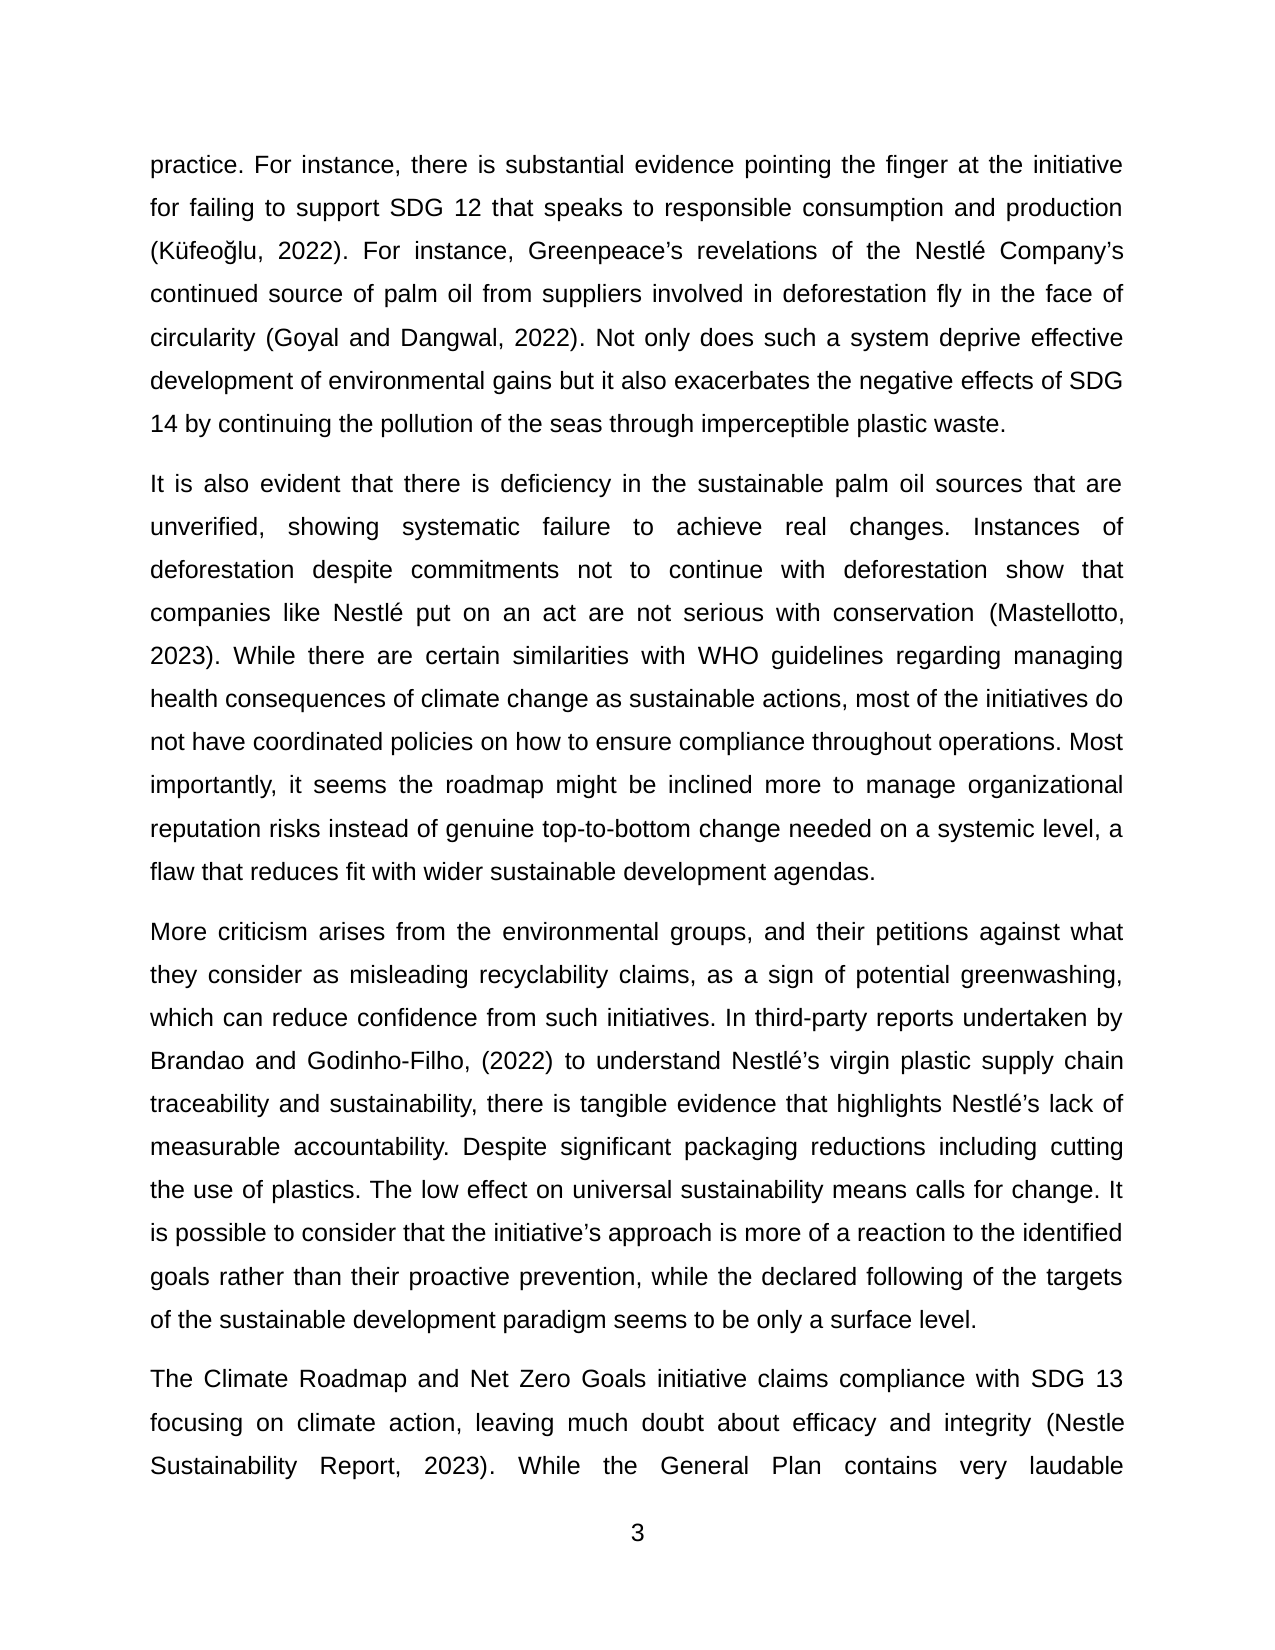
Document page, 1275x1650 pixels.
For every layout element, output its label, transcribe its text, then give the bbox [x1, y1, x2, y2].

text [150, 150, 1125, 437]
text It is also evident that there is deficiency in the sustainable palm oil sources that are unverified, showing systematic failure to achieve real changes. Instances of deforestation despite commitments not to continue with deforestation show that companies like Nestlé put on an act are not serious with conservation (Mastellotto, 2023). While there are certain similarities with WHO guidelines regarding managing health consequences of climate change as sustainable actions, most of the initiatives do not have coordinated policies on how to ensure compliance throughout operations. Most importantly, it seems the roadmap might be inclined more to manage organizational reputation risks instead of genuine top-to-bottom change needed on a systemic level, a flaw that reduces fit with wider sustainable development agendas. [150, 468, 1125, 885]
text More criticism arises from the environmental groups, and their petitions against what they consider as misleading recyclability claims, as a sign of potential greenwashing, which can reduce confidence from such initiatives. In third-party reports undertaken by Brandao and Godinho-Filho, (2022) to understand Nestlé’s virgin plastic supply chain traceability and sustainability, there is tangible evidence that highlights Nestlé’s lack of measurable accountability. Despite significant packaging reductions including cutting the use of plastics. The low effect on universal sustainability means calls for change. It is possible to consider that the initiative’s approach is more of a reaction to the identified goals rather than their proactive prevention, while the declared following of the targets of the sustainable development paradigm seems to be only a surface level. [150, 916, 1125, 1333]
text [150, 1364, 1125, 1479]
